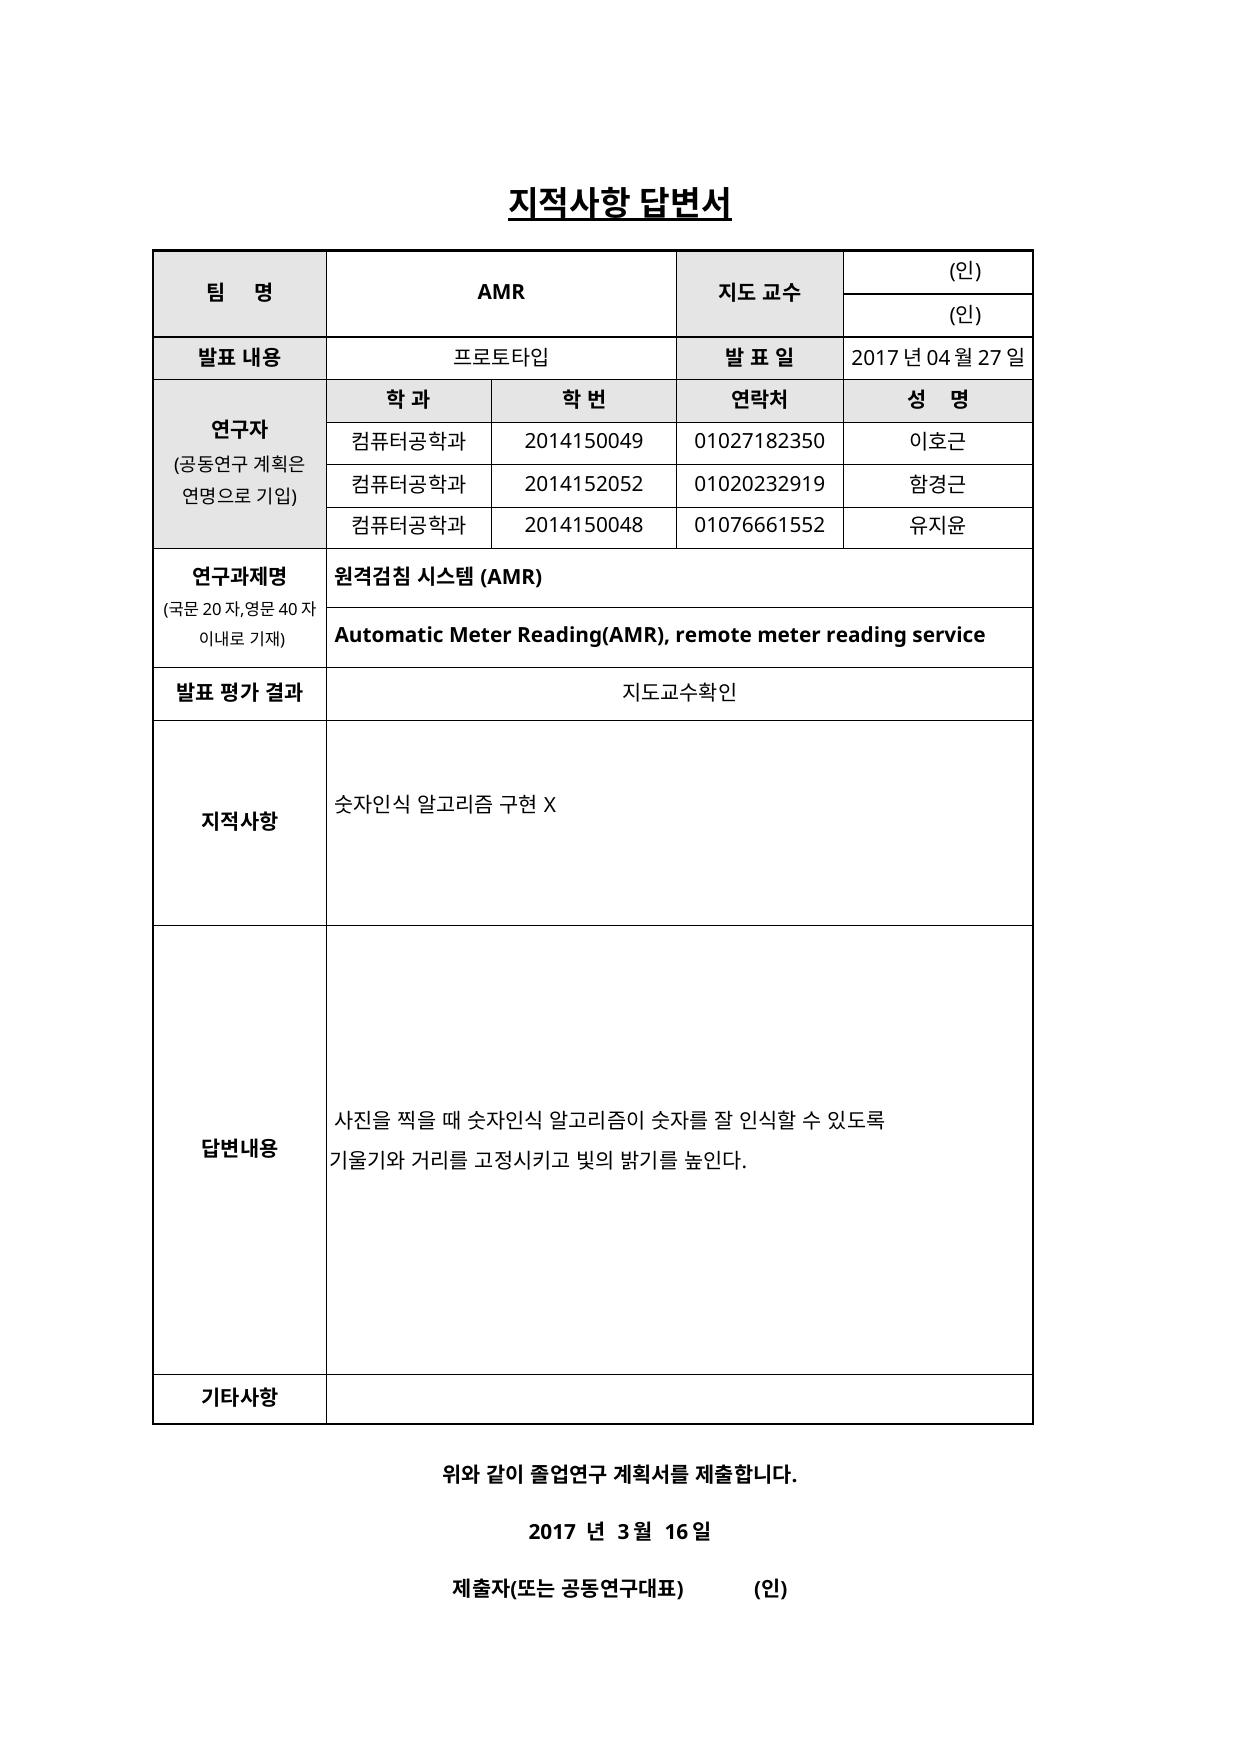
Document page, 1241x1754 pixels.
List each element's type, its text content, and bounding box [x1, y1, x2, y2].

text 지적사항 답변서 [156, 177, 1083, 225]
table_cell [327, 1375, 1032, 1422]
table_cell 발 표 일 [677, 338, 843, 379]
table_cell 학 과 [327, 380, 491, 422]
table_cell 성 명 [844, 380, 1032, 422]
table_header AMR [327, 252, 676, 336]
table_cell 연구자 (공동연구 계획은 연명으로 기입) [154, 380, 326, 548]
table_cell 발표 내용 [154, 338, 326, 379]
text 위와 같이 졸업연구 계획서를 제출합니다. [156, 1459, 1083, 1488]
table_header 지도 교수 [677, 252, 843, 336]
text 제출자(또는 공동연구대표) (인) [156, 1573, 1083, 1602]
table_cell 연구과제명 (국문20자,영문40자 이내로 기재) [154, 549, 326, 667]
table_cell 프로토타입 [327, 338, 676, 379]
table_cell 숫자인식 알고리즘 구현 X [327, 721, 1032, 924]
table_cell 함경근 [844, 465, 1032, 506]
table_cell 컴퓨터공학과 [327, 465, 491, 506]
table_cell (인) [844, 295, 1032, 336]
table_cell 유지윤 [844, 508, 1032, 548]
table_cell 01076661552 [677, 508, 843, 548]
table_cell 이호근 [844, 423, 1032, 464]
table_cell 발표 평가 결과 [154, 668, 326, 720]
table_cell 원격검침 시스템 (AMR) [327, 549, 1032, 607]
table_cell 지적사항 [154, 721, 326, 924]
table_cell 2014152052 [492, 465, 676, 506]
table_cell 2014150048 [492, 508, 676, 548]
table_cell 답변내용 [154, 926, 326, 1374]
table_cell 사진을 찍을 때 숫자인식 알고리즘이 숫자를 잘 인식할 수 있도록 기울기와 거리를 고정시키고 빛의 밝기를 높인다. [327, 926, 1032, 1374]
table_cell 컴퓨터공학과 [327, 508, 491, 548]
text 2017 년 3월 16일 [156, 1516, 1083, 1545]
table_header 팀 명 [154, 252, 326, 336]
table_cell 01027182350 [677, 423, 843, 464]
table_cell 학 번 [492, 380, 676, 422]
table_cell 컴퓨터공학과 [327, 423, 491, 464]
table_cell 지도교수확인 [327, 668, 1032, 720]
table_cell 연락처 [677, 380, 843, 422]
table_cell 기타사항 [154, 1375, 326, 1422]
table_cell 2017년04월27일 [844, 338, 1032, 379]
table_header (인) [844, 252, 1032, 293]
table_cell 01020232919 [677, 465, 843, 506]
table_cell 2014150049 [492, 423, 676, 464]
table_cell Automatic Meter Reading(AMR), remote meter reading service [327, 608, 1032, 667]
